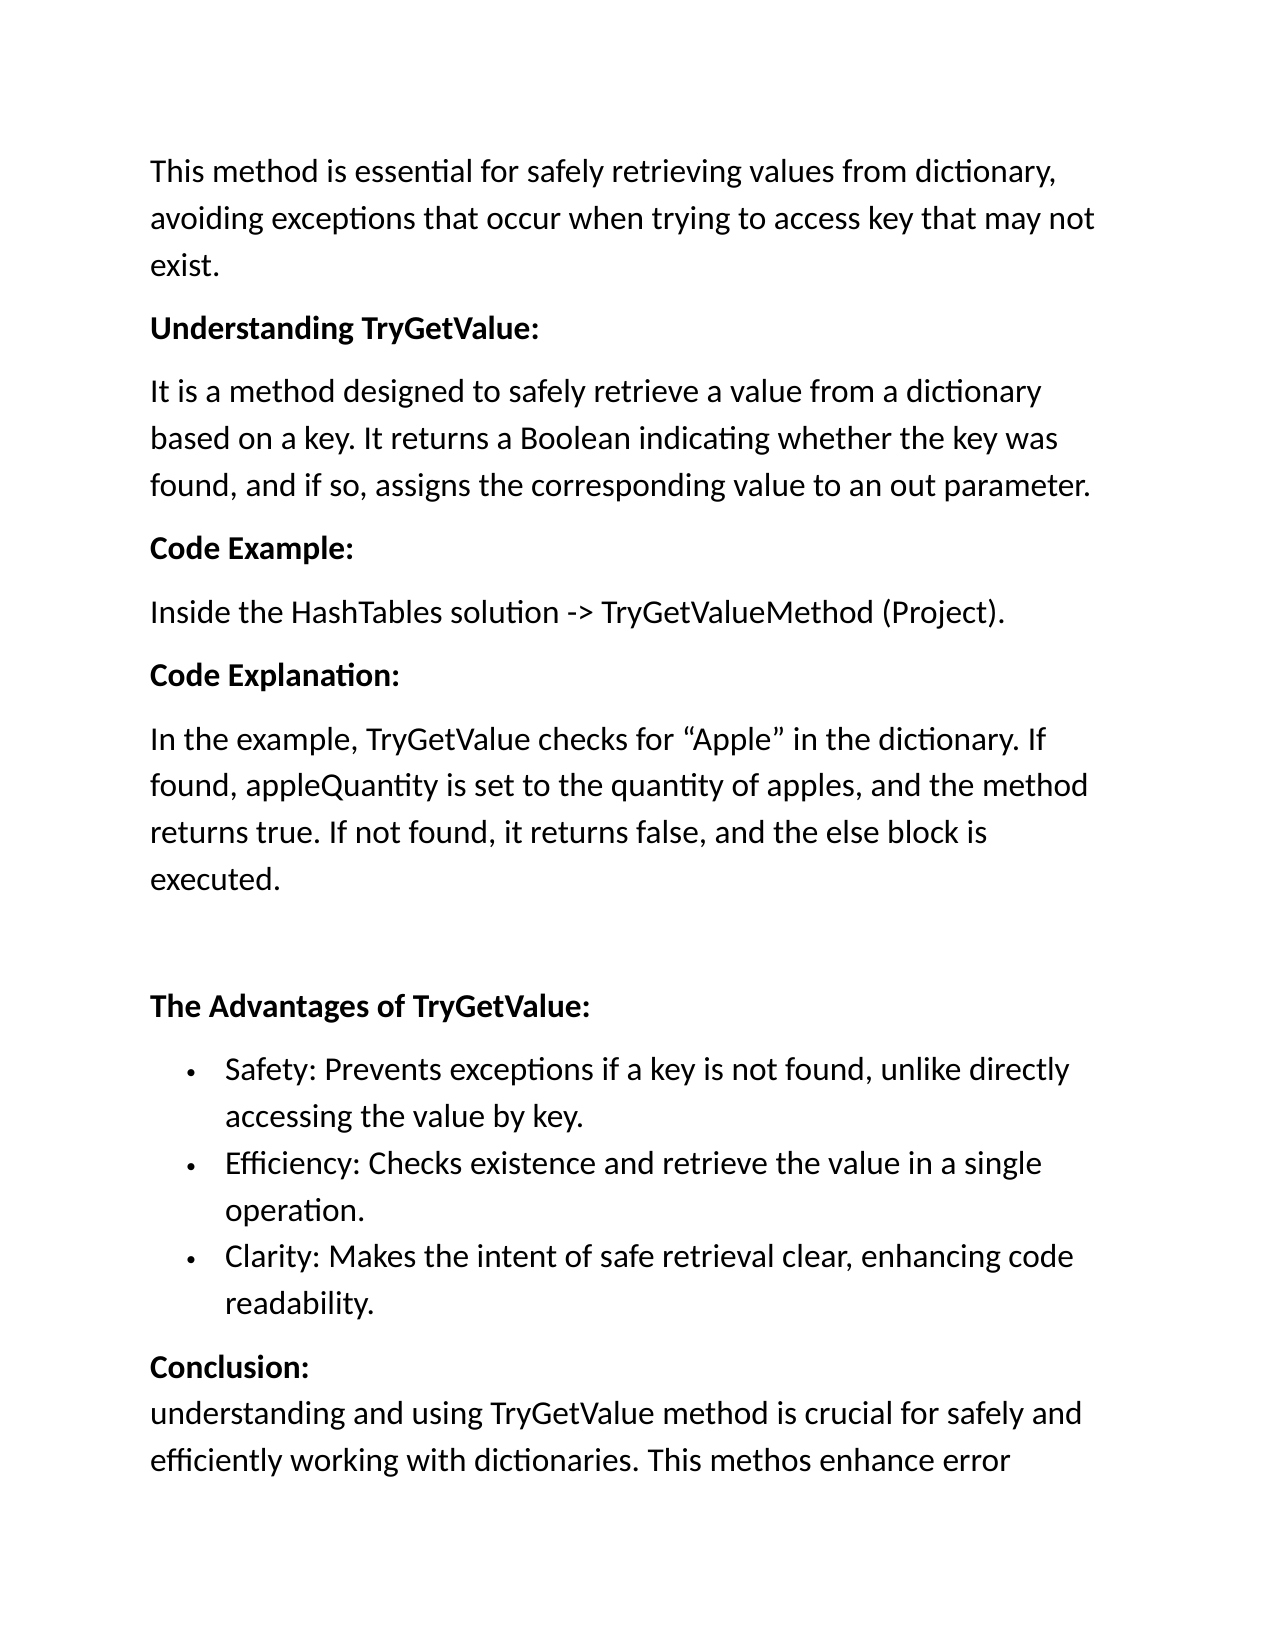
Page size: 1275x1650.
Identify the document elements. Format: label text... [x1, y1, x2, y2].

text In the example, TryGetValue checks for “Apple” in the dictionary. If found, appleQuantity is set to the quantity of apples, and the method returns true. If not found, it returns false, and the else block is executed. [150, 718, 1125, 899]
text Inside the HashTables solution -> TryGetValueMethod (Project). [150, 591, 1125, 632]
list Clarity: Makes the intent of safe retrieval clear, enhancing code readability. [187, 1235, 1125, 1323]
list Safety: Prevents exceptions if a key is not found, unlike directly accessing the value by key. [187, 1048, 1125, 1136]
text This method is essential for safely retrieving values from dictionary, avoiding exceptions that occur when trying to access key that may not exist. [150, 150, 1125, 284]
text Code Explanation: [150, 654, 1125, 695]
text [150, 1346, 1125, 1480]
text It is a method designed to safely retrieve a value from a dictionary based on a key. It returns a Boolean indicating whether the key was found, and if so, assigns the corresponding value to an out parameter. [150, 370, 1125, 505]
list Efficiency: Checks existence and retrieve the value in a single operation. [187, 1142, 1125, 1229]
text Code Example: [150, 527, 1125, 568]
text Understanding TryGetValue: [150, 307, 1125, 348]
text The Advantages of TryGetValue: [150, 985, 1125, 1026]
